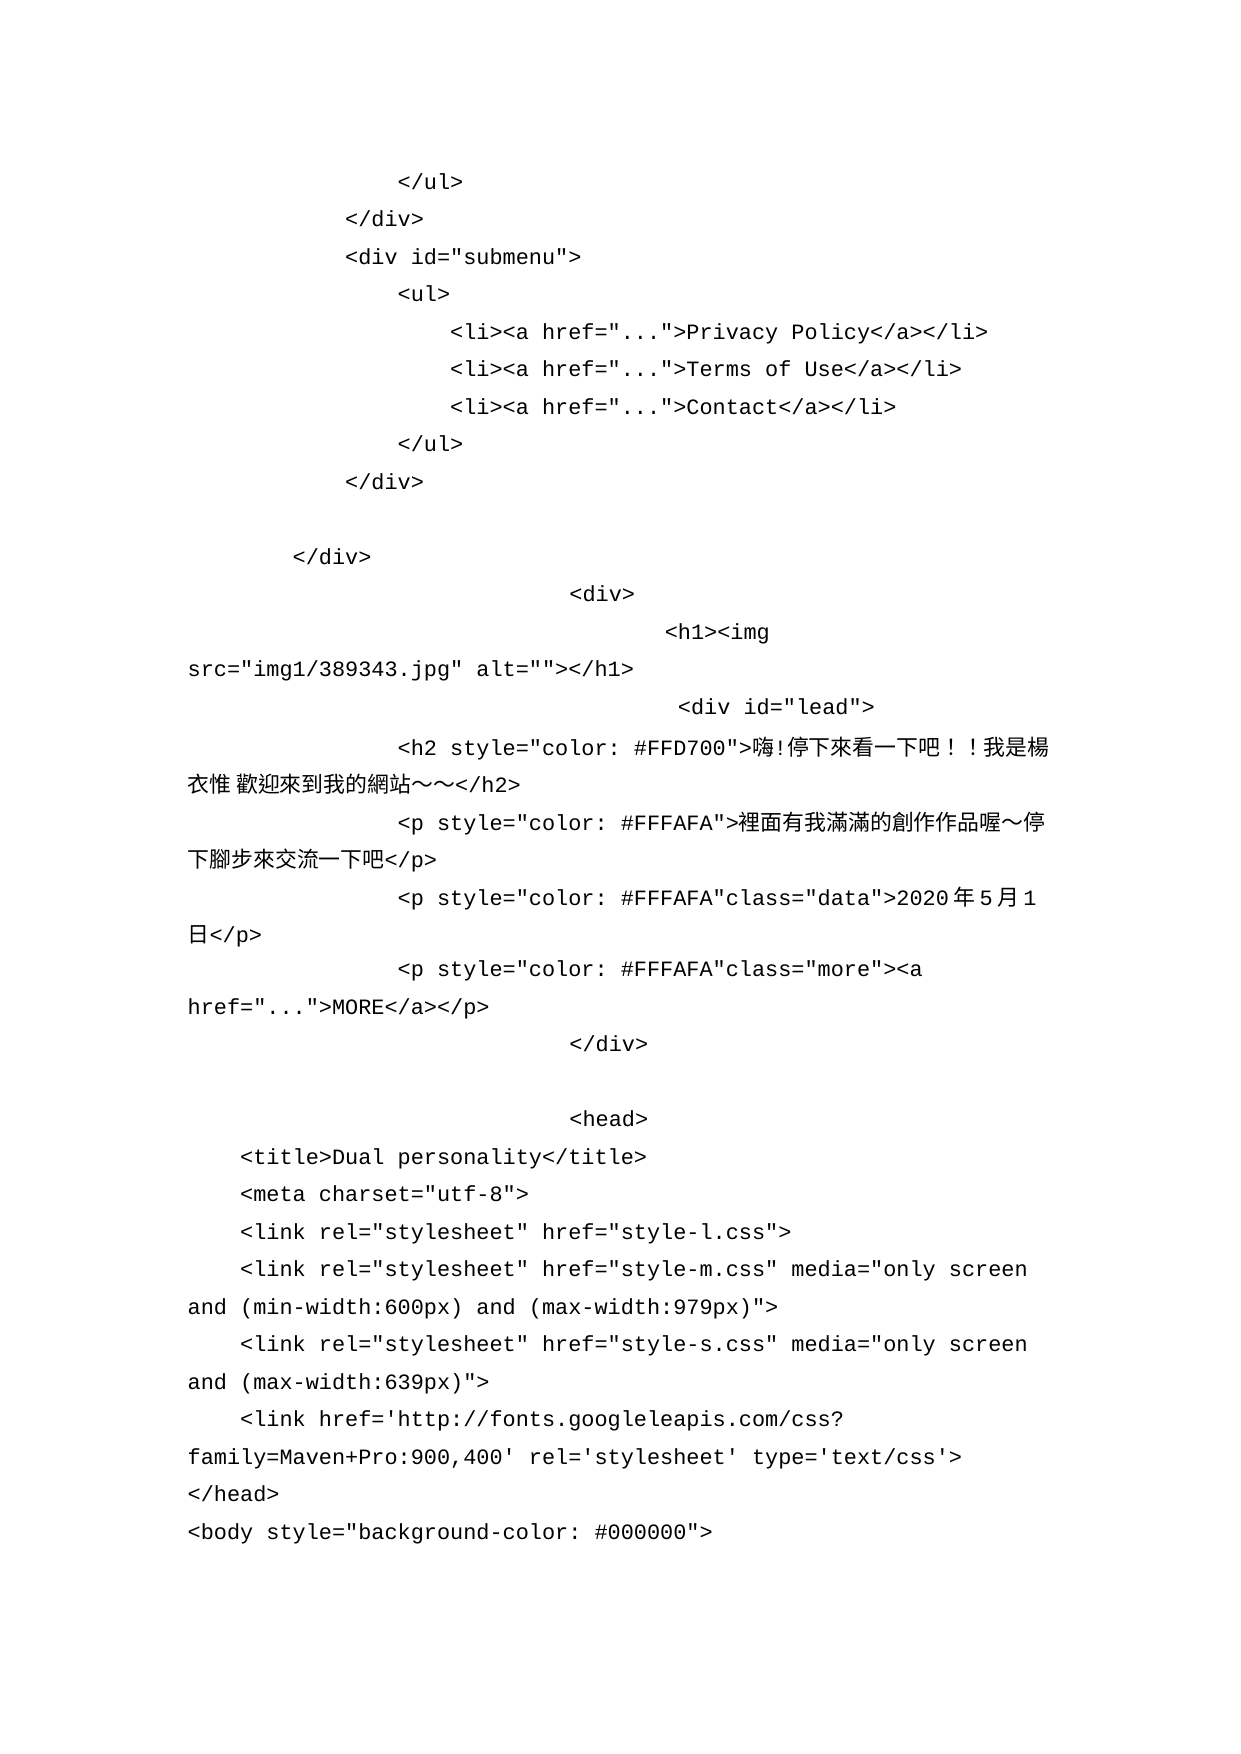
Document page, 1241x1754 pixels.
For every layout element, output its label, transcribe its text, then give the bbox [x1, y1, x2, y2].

text <div id="lead"> [187, 689, 1053, 727]
text <body style="background-color: #000000"> [187, 1514, 1053, 1552]
text <p style="color: #FFFAFA"class="data">2020年5月1日</p> [187, 877, 1053, 952]
text <link rel="stylesheet" href="style-m.css" media="only screen and (min-width:600px) and (max-width:979px)"> [187, 1252, 1053, 1327]
text <meta charset="utf-8"> [187, 1177, 1053, 1214]
text <link href='http://fonts.googleleapis.com/css?family=Maven+Pro:900,400' rel='stylesheet' type='text/css'> [187, 1402, 1053, 1477]
text <h2 style="color: #FFD700">嗨!停下來看一下吧！！我是楊衣惟 歡迎來到我的網站～～</h2> [187, 727, 1053, 802]
text <div> [187, 577, 1053, 614]
text <head> [187, 1102, 1053, 1139]
text <li><a href="...">Contact</a></li> [187, 389, 1053, 427]
text <li><a href="...">Terms of Use</a></li> [187, 352, 1053, 389]
text </div> [187, 202, 1053, 239]
text <link rel="stylesheet" href="style-s.css" media="only screen and (max-width:639px)"> [187, 1327, 1053, 1402]
text <title>Dual personality</title> [187, 1139, 1053, 1177]
text </ul> [187, 164, 1053, 202]
text </ul> [187, 427, 1053, 464]
text </div> [187, 464, 1053, 502]
text </div> [187, 1027, 1053, 1064]
text <li><a href="...">Privacy Policy</a></li> [187, 314, 1053, 352]
text <h1><img src="img1/389343.jpg" alt=""></h1> [187, 614, 1053, 689]
text <link rel="stylesheet" href="style-l.css"> [187, 1214, 1053, 1252]
text </div> [187, 539, 1053, 577]
text <div id="submenu"> [187, 239, 1053, 277]
text <ul> [187, 277, 1053, 314]
text <p style="color: #FFFAFA"class="more"><a href="...">MORE</a></p> [187, 952, 1053, 1027]
text </head> [187, 1477, 1053, 1514]
text <p style="color: #FFFAFA">裡面有我滿滿的創作作品喔～停下腳步來交流一下吧</p> [187, 802, 1053, 877]
